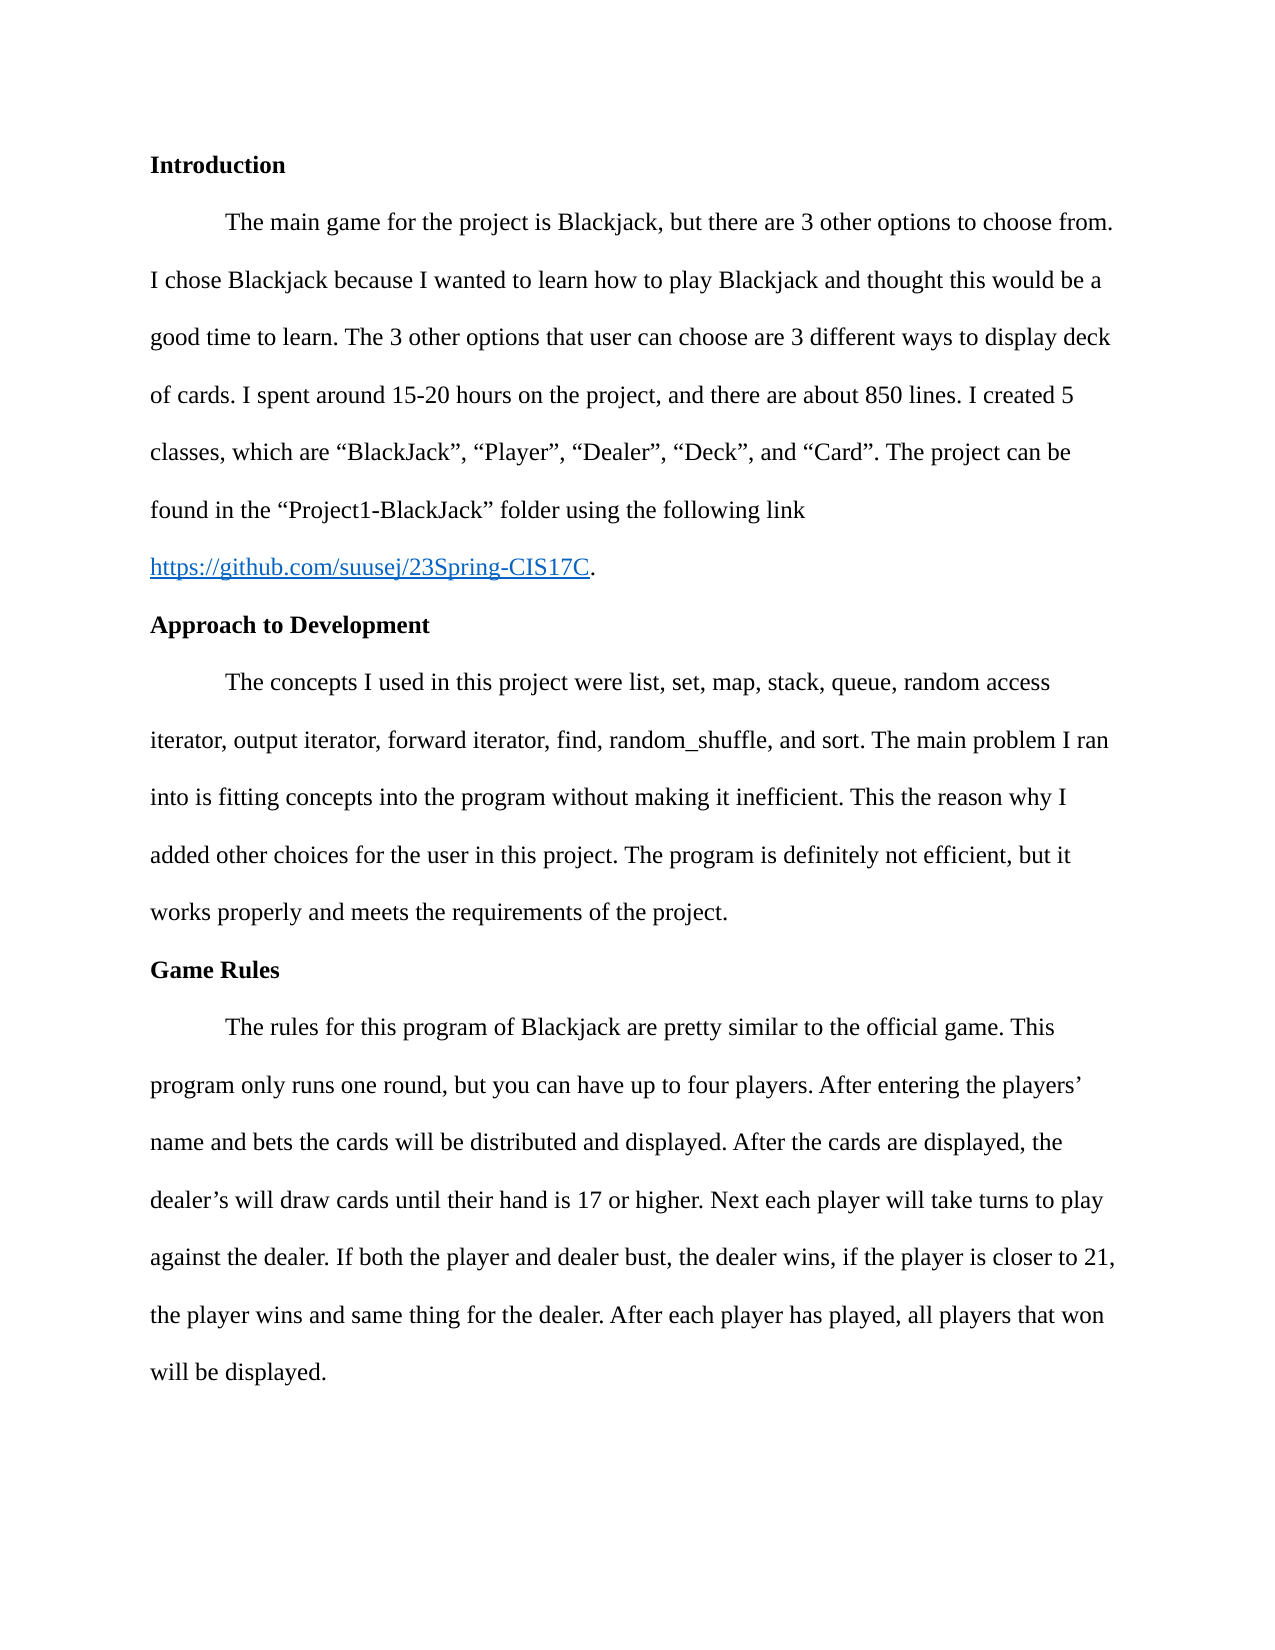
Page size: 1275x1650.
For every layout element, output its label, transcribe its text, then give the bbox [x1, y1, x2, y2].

text Introduction [150, 150, 1125, 179]
text Approach to Development [150, 610, 1125, 639]
text The concepts I used in this project were list, set, map, stack, queue, random access iterator, output iterator, forward iterator, find, random_shuffle, and sort. The main problem I ran into is fitting concepts into the program without making it inefficient. This the reason why I added other choices for the user in this project. The program is definitely not efficient, but it works properly and meets the requirements of the project. [150, 667, 1125, 926]
text The rules for this program of Blackjack are pretty similar to the official game. This program only runs one round, but you can have up to four players. After entering the players’ name and bets the cards will be distributed and displayed. After the cards are displayed, the dealer’s will draw cards until their hand is 17 or higher. Next each player will take turns to play against the dealer. If both the player and dealer bust, the dealer wins, if the player is closer to 21, the player wins and same thing for the dealer. After each player has played, all players that won will be displayed. [150, 1012, 1125, 1386]
text Game Rules [150, 955, 1125, 984]
text The main game for the project is Blackjack, but there are 3 other options to choose from. I chose Blackjack because I wanted to learn how to play Blackjack and thought this would be a good time to learn. The 3 other options that user can choose are 3 different ways to display deck of cards. I spent around 15-20 hours on the project, and there are about 850 lines. I created 5 classes, which are “BlackJack”, “Player”, “Dealer”, “Deck”, and “Card”. The project can be found in the “Project1-BlackJack” folder using the following link https://github.com/suusej/23Spring-CIS17C. [150, 207, 1125, 581]
